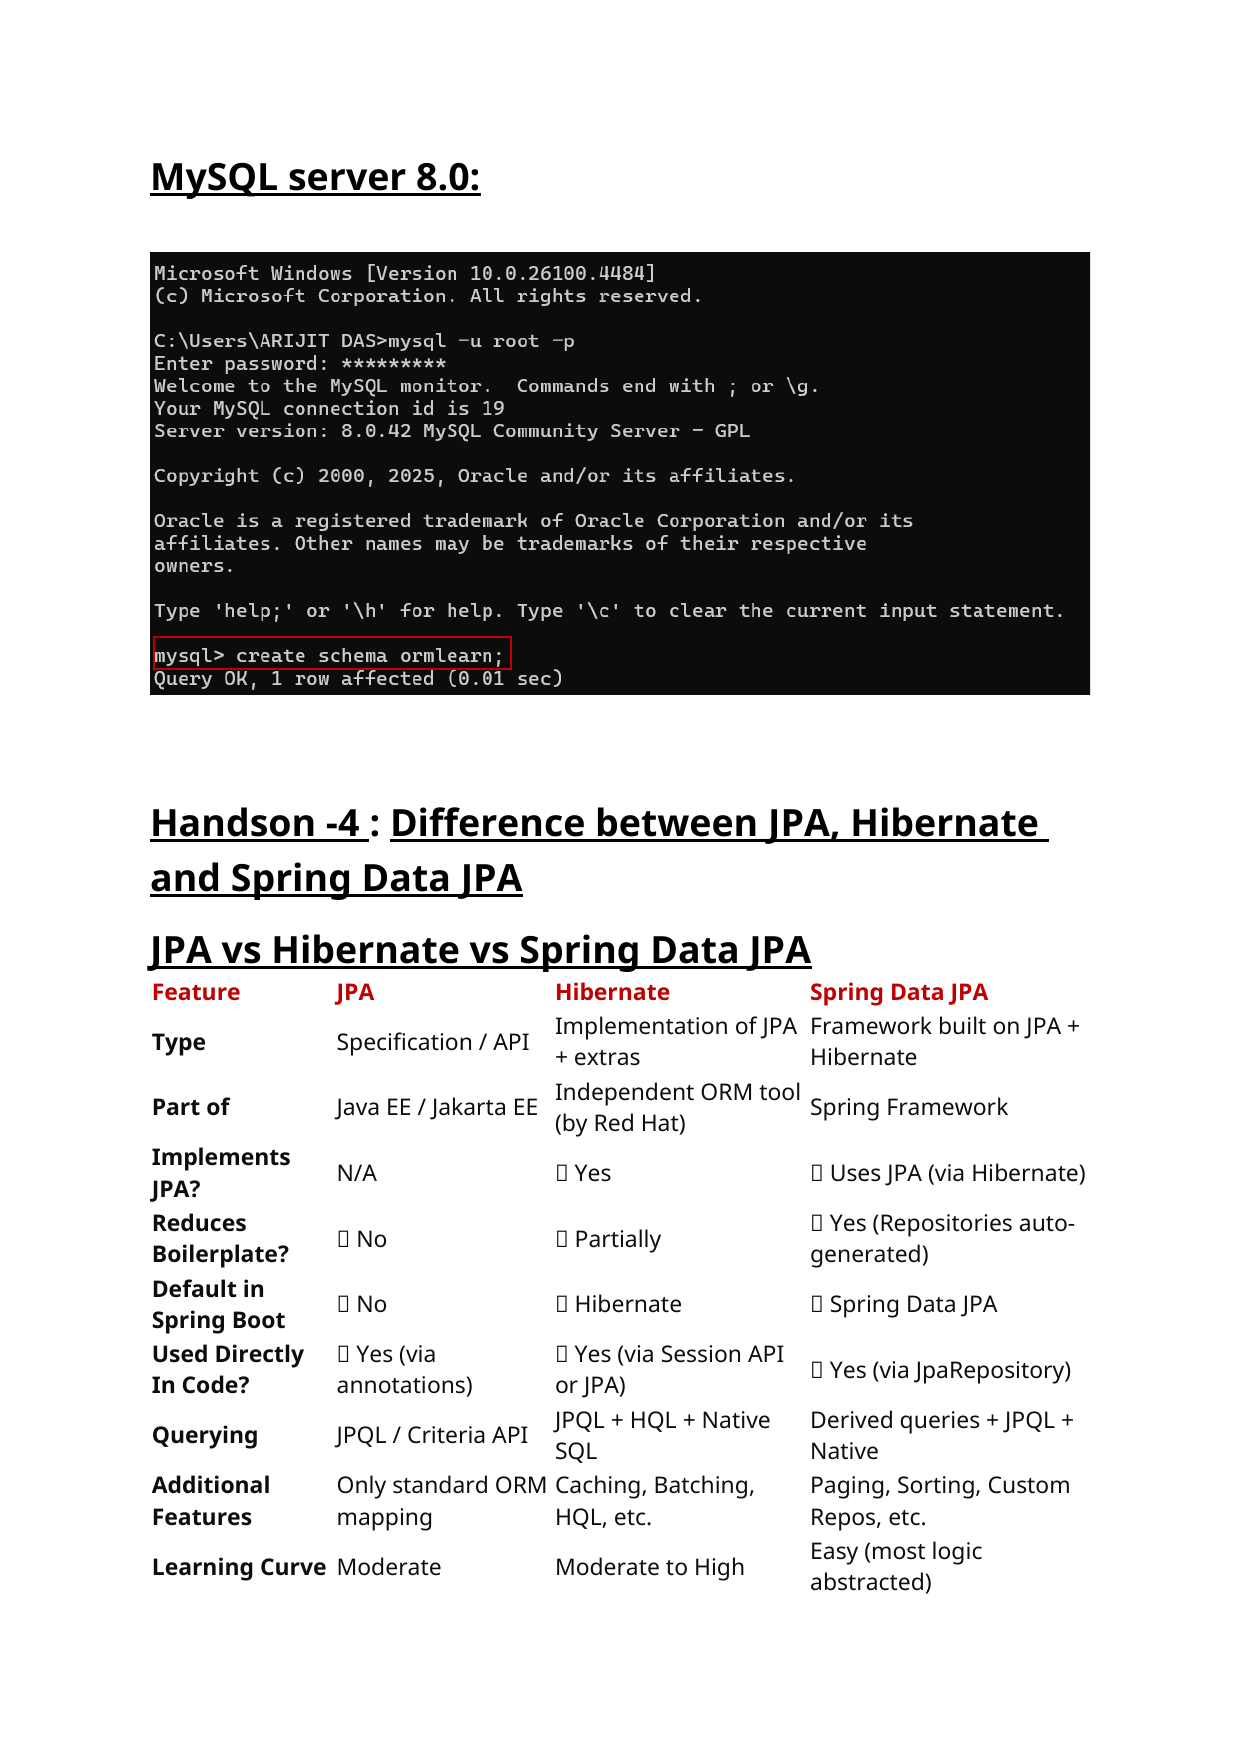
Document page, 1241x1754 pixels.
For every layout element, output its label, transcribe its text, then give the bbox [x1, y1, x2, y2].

table_cell Easy (most logic abstracted) [808, 1534, 1090, 1599]
text Handson -4 : Difference between JPA, Hibernate and Spring Data JPA [150, 796, 1090, 902]
table_cell Specification / API [335, 1009, 553, 1074]
table_cell Default in Spring Boot [150, 1271, 335, 1337]
table_cell Derived queries + JPQL + Native [808, 1402, 1090, 1468]
table_cell Implementation of JPA + extras [553, 1009, 808, 1074]
table_cell Learning Curve [150, 1534, 335, 1599]
table_cell Paging, Sorting, Custom Repos, etc. [808, 1468, 1090, 1533]
table_cell ❌ Partially [553, 1205, 808, 1271]
table_cell Spring Framework [808, 1074, 1090, 1140]
table_cell Caching, Batching, HQL, etc. [553, 1468, 808, 1533]
table_cell ❌ No [335, 1205, 553, 1271]
table_cell JPQL + HQL + Native SQL [553, 1402, 808, 1468]
text MySQL server 8.0: [150, 150, 1090, 201]
table_cell Java EE / Jakarta EE [335, 1074, 553, 1140]
table_cell Part of [150, 1074, 335, 1140]
table_cell Querying [150, 1402, 335, 1468]
table_header Hibernate [553, 974, 808, 1008]
table_cell Implements JPA? [150, 1140, 335, 1205]
table_cell Independent ORM tool (by Red Hat) [553, 1074, 808, 1140]
table_cell N/A [335, 1140, 553, 1205]
table_cell ✅ Yes (via annotations) [335, 1337, 553, 1402]
table_cell ✅ Yes (Repositories auto-generated) [808, 1205, 1090, 1271]
table_cell ✅ Yes [553, 1140, 808, 1205]
table_cell Framework built on JPA + Hibernate [808, 1009, 1090, 1074]
table_cell ✅ Yes (via Session API or JPA) [553, 1337, 808, 1402]
table_cell Moderate to High [553, 1534, 808, 1599]
table_header Feature [150, 974, 335, 1008]
table_cell ✅ Uses JPA (via Hibernate) [808, 1140, 1090, 1205]
picture [150, 252, 1091, 695]
table_cell Only standard ORM mapping [335, 1468, 553, 1533]
table_header Spring Data JPA [808, 974, 1090, 1008]
table_header JPA [335, 974, 553, 1008]
table_cell ❌ No [335, 1271, 553, 1337]
table_cell ✅ Hibernate [553, 1271, 808, 1337]
table_cell Used Directly In Code? [150, 1337, 335, 1402]
table_cell JPQL / Criteria API [335, 1402, 553, 1468]
table_cell Type [150, 1009, 335, 1074]
table_cell Moderate [335, 1534, 553, 1599]
table_cell ✅ Spring Data JPA [808, 1271, 1090, 1337]
table_cell Additional Features [150, 1468, 335, 1533]
table_cell ✅ Yes (via JpaRepository) [808, 1337, 1090, 1402]
text JPA vs Hibernate vs Spring Data JPA [150, 923, 1090, 974]
table_cell Reduces Boilerplate? [150, 1205, 335, 1271]
